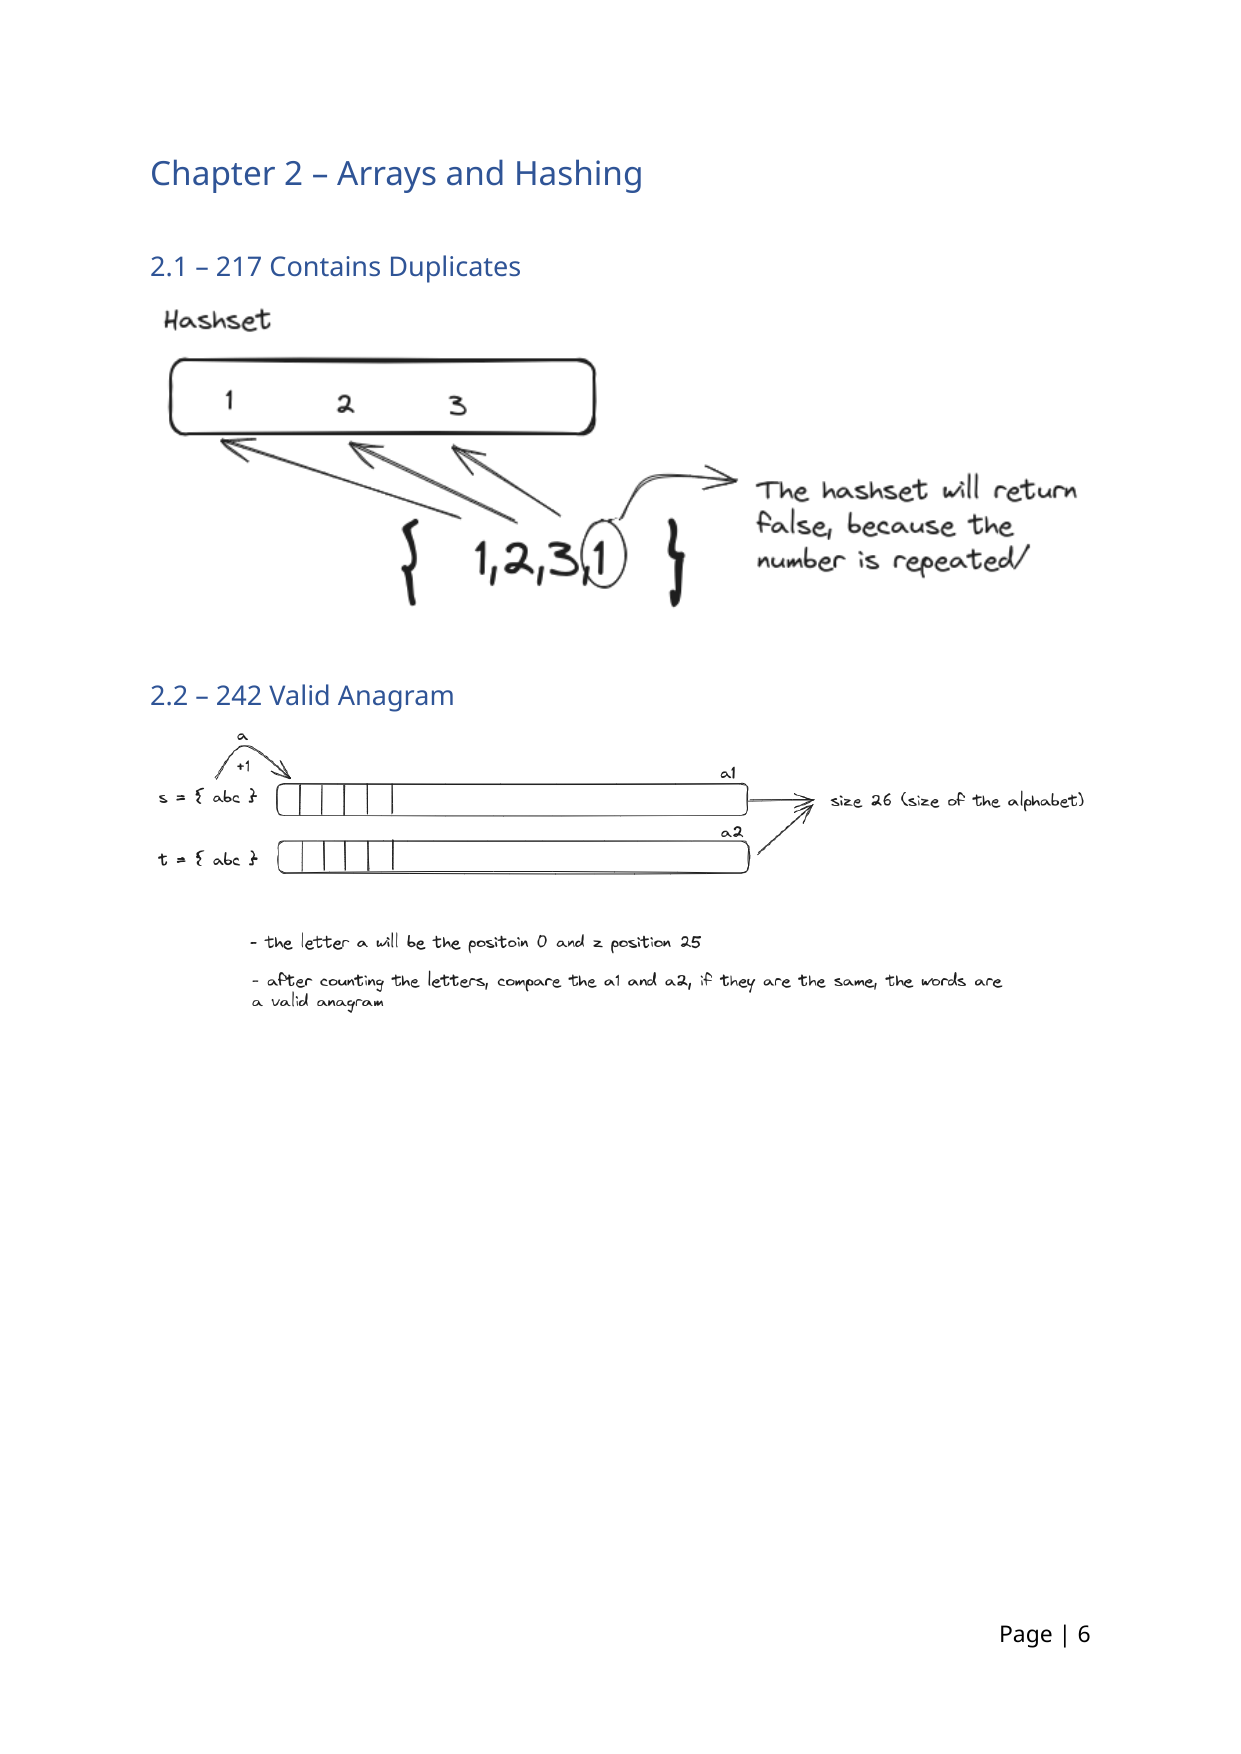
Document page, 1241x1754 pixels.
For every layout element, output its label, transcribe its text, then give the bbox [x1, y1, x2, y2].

subtitle 2.1 – 217 Contains Duplicates [150, 247, 1090, 284]
picture [150, 292, 1091, 621]
picture [150, 716, 1091, 1020]
subtitle 2.2 – 242 Valid Anagram [150, 677, 1090, 714]
subtitle Chapter 2 – Arrays and Hashing [150, 150, 1090, 195]
